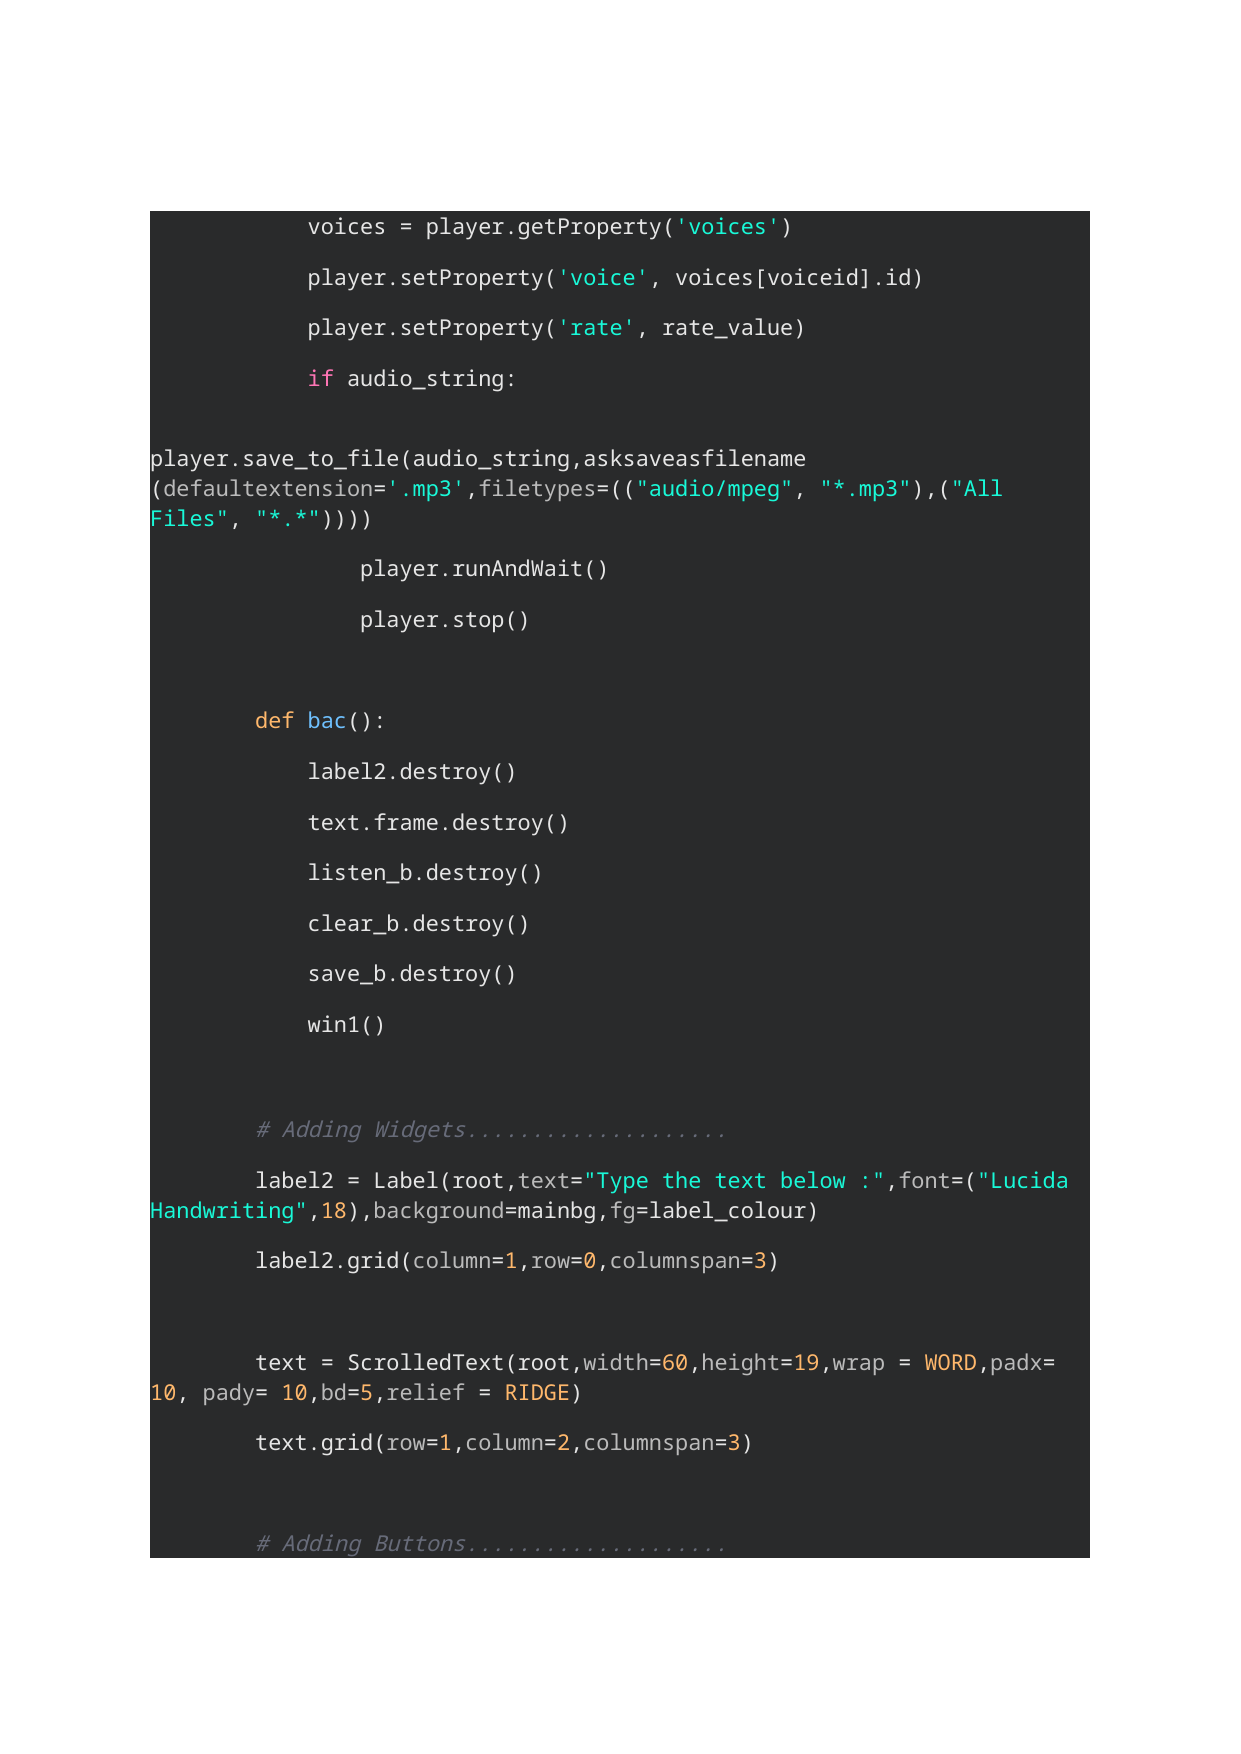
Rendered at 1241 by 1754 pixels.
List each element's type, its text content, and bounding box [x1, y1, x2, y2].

text # Adding Widgets.................... [150, 1114, 1090, 1144]
text player.stop() [150, 604, 1090, 634]
text def bac(): [150, 705, 1090, 735]
text save_b.destroy() [150, 958, 1090, 988]
text label2 = Label(root,text="Type the text below :",font=("Lucida Handwriting",18),background=mainbg,fg=label_colour) [150, 1165, 1090, 1225]
text player.runAndWait() [150, 553, 1090, 583]
text text = ScrolledText(root,width=60,height=19,wrap = WORD,padx= 10, pady= 10,bd=5,relief = RIDGE) [150, 1347, 1090, 1406]
text label2.destroy() [150, 756, 1090, 786]
text listen_b.destroy() [150, 857, 1090, 887]
text voices = player.getProperty('voices') [150, 211, 1090, 241]
text label2.grid(column=1,row=0,columnspan=3) [150, 1246, 1090, 1275]
text text.grid(row=1,column=2,columnspan=3) [150, 1427, 1090, 1457]
text # Adding Buttons.................... [150, 1528, 1090, 1558]
text player.save_to_file(audio_string,asksaveasfilename(defaultextension='.mp3',filetypes=(("audio/mpeg", "*.mp3"),("All Files", "*.*")))) [150, 413, 1090, 533]
text win1() [150, 1009, 1090, 1039]
text player.setProperty('voice', voices[voiceid].id) [150, 262, 1090, 291]
text clear_b.destroy() [150, 908, 1090, 938]
text player.setProperty('rate', rate_value) [150, 312, 1090, 342]
text if audio_string: [150, 363, 1090, 393]
text text.frame.destroy() [150, 807, 1090, 836]
